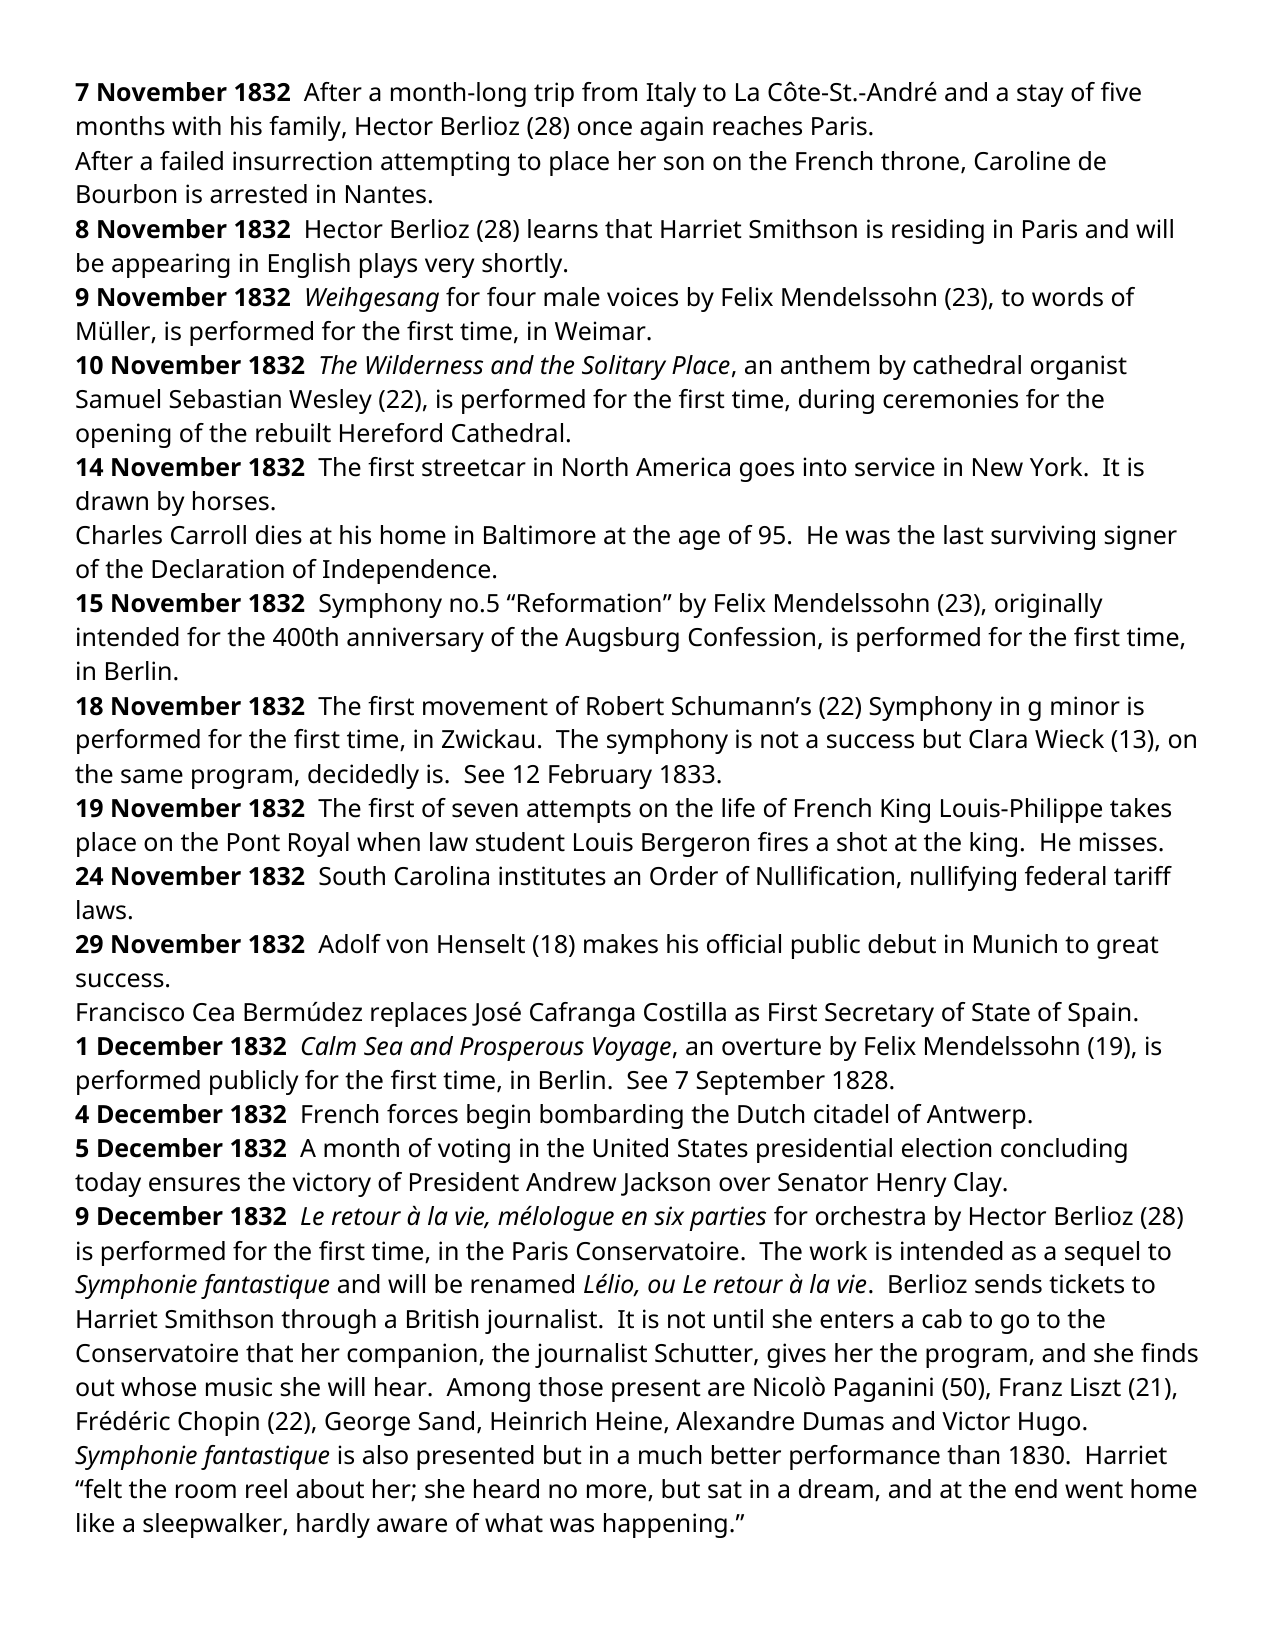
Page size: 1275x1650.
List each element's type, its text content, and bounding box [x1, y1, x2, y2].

text 5 December 1832 A month of voting in the United States presidential election concluding today ensures the victory of President Andrew Jackson over Senator Henry Clay. [75, 1131, 1200, 1199]
text 1 December 1832 Calm Sea and Prosperous Voyage, an overture by Felix Mendelssohn (19), is performed publicly for the first time, in Berlin. See 7 September 1828. [75, 1029, 1200, 1097]
text 24 November 1832 South Carolina institutes an Order of Nullification, nullifying federal tariff laws. [75, 858, 1200, 927]
text 9 December 1832 Le retour à la vie, mélologue en six parties for orchestra by Hector Berlioz (28) is performed for the first time, in the Paris Conservatoire. The work is intended as a sequel to Symphonie fantastique and will be renamed Lélio, ou Le retour à la vie. Berlioz sends tickets to Harriet Smithson through a British journalist. It is not until she enters a cab to go to the Conservatoire that her companion, the journalist Schutter, gives her the program, and she finds out whose music she will hear. Among those present are Nicolò Paganini (50), Franz Liszt (21), Frédéric Chopin (22), George Sand, Heinrich Heine, Alexandre Dumas and Victor Hugo. Symphonie fantastique is also presented but in a much better performance than 1830. Harriet “felt the room reel about her; she heard no more, but sat in a dream, and at the end went home like a sleepwalker, hardly aware of what was happening.” [75, 1199, 1200, 1540]
text 19 November 1832 The first of seven attempts on the life of French King Louis-Philippe takes place on the Pont Royal when law student Louis Bergeron fires a shot at the king. He misses. [75, 790, 1200, 858]
text After a failed insurrection attempting to place her son on the French throne, Caroline de Bourbon is arrested in Nantes. [75, 143, 1200, 211]
text Francisco Cea Bermúdez replaces José Cafranga Costilla as First Secretary of State of Spain. [75, 995, 1200, 1029]
text 4 December 1832 French forces begin bombarding the Dutch citadel of Antwerp. [75, 1097, 1200, 1131]
text 18 November 1832 The first movement of Robert Schumann’s (22) Symphony in g minor is performed for the first time, in Zwickau. The symphony is not a success but Clara Wieck (13), on the same program, decidedly is. See 12 February 1833. [75, 688, 1200, 790]
text 29 November 1832 Adolf von Henselt (18) makes his official public debut in Munich to great success. [75, 927, 1200, 995]
text 10 November 1832 The Wilderness and the Solitary Place, an anthem by cathedral organist Samuel Sebastian Wesley (22), is performed for the first time, during ceremonies for the opening of the rebuilt Hereford Cathedral. [75, 347, 1200, 450]
text 8 November 1832 Hector Berlioz (28) learns that Harriet Smithson is residing in Paris and will be appearing in English plays very shortly. [75, 211, 1200, 279]
text Charles Carroll dies at his home in Baltimore at the age of 95. He was the last surviving signer of the Declaration of Independence. [75, 518, 1200, 586]
text 15 November 1832 Symphony no.5 “Reformation” by Felix Mendelssohn (23), originally intended for the 400th anniversary of the Augsburg Confession, is performed for the first time, in Berlin. [75, 586, 1200, 688]
text 14 November 1832 The first streetcar in North America goes into service in New York. It is drawn by horses. [75, 450, 1200, 518]
text 9 November 1832 Weihgesang for four male voices by Felix Mendelssohn (23), to words of Müller, is performed for the first time, in Weimar. [75, 279, 1200, 347]
text 7 November 1832 After a month-long trip from Italy to La Côte-St.-André and a stay of five months with his family, Hector Berlioz (28) once again reaches Paris. [75, 75, 1200, 143]
